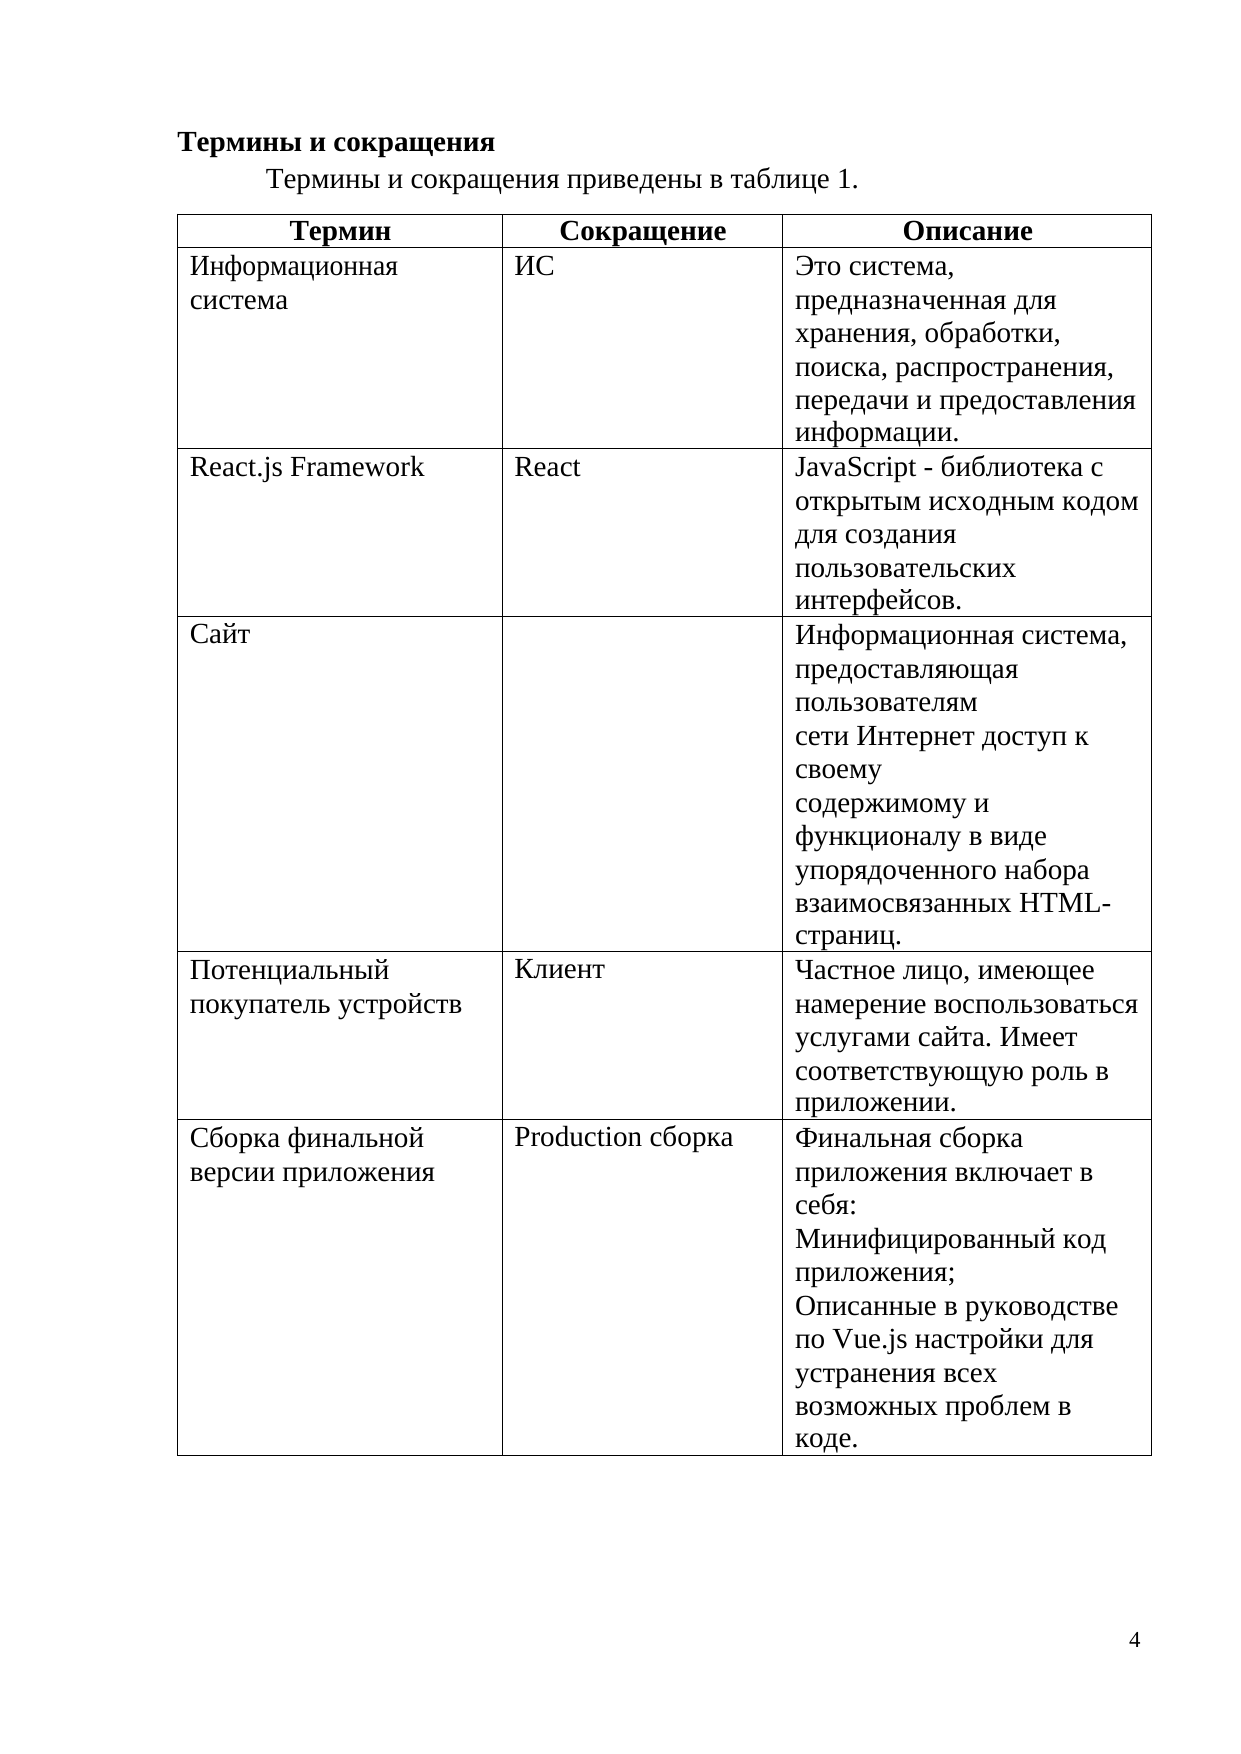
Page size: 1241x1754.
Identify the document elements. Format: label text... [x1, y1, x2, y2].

table_cell React.js Framework [178, 449, 502, 616]
table_cell Production сборка [503, 1120, 782, 1455]
table_cell Информационная система [178, 248, 502, 448]
table_header Термин [178, 215, 502, 247]
table_cell Сайт [178, 617, 502, 951]
text Термины и сокращения приведены в таблице 1. [266, 161, 1223, 194]
table_header Описание [783, 215, 1151, 247]
table_cell Финальная сборка приложения включает в себя: Минифицированный код приложения; Описанные в руководстве по Vue.js настройки для устранения всех возможных проблем в коде. [783, 1120, 1151, 1455]
table_cell Информационная система, предоставляющая пользователям сети Интернет доступ к своему содержимому и функционалу в виде упорядоченного набора взаимосвязанных HTML- страниц. [783, 617, 1151, 951]
table_cell React [503, 449, 782, 616]
table_cell Клиент [503, 952, 782, 1119]
table_cell Сборка финальной версии приложения [178, 1120, 502, 1455]
table_header Сокращение [503, 215, 782, 247]
subtitle Термины и сокращения [177, 124, 1223, 158]
table_cell Частное лицо, имеющее намерение воспользоваться услугами сайта. Имеет соответствующую роль в приложении. [783, 952, 1151, 1119]
table_cell Потенциальный покупатель устройств [178, 952, 502, 1119]
table_cell ИС [503, 248, 782, 448]
table_cell JavaScript - библиотека с открытым исходным кодом для создания пользовательских интерфейсов. [783, 449, 1151, 616]
table_cell Это система, предназначенная для хранения, обработки, поиска, распространения, передачи и предоставления информации. [783, 248, 1151, 448]
table_cell [503, 617, 782, 951]
